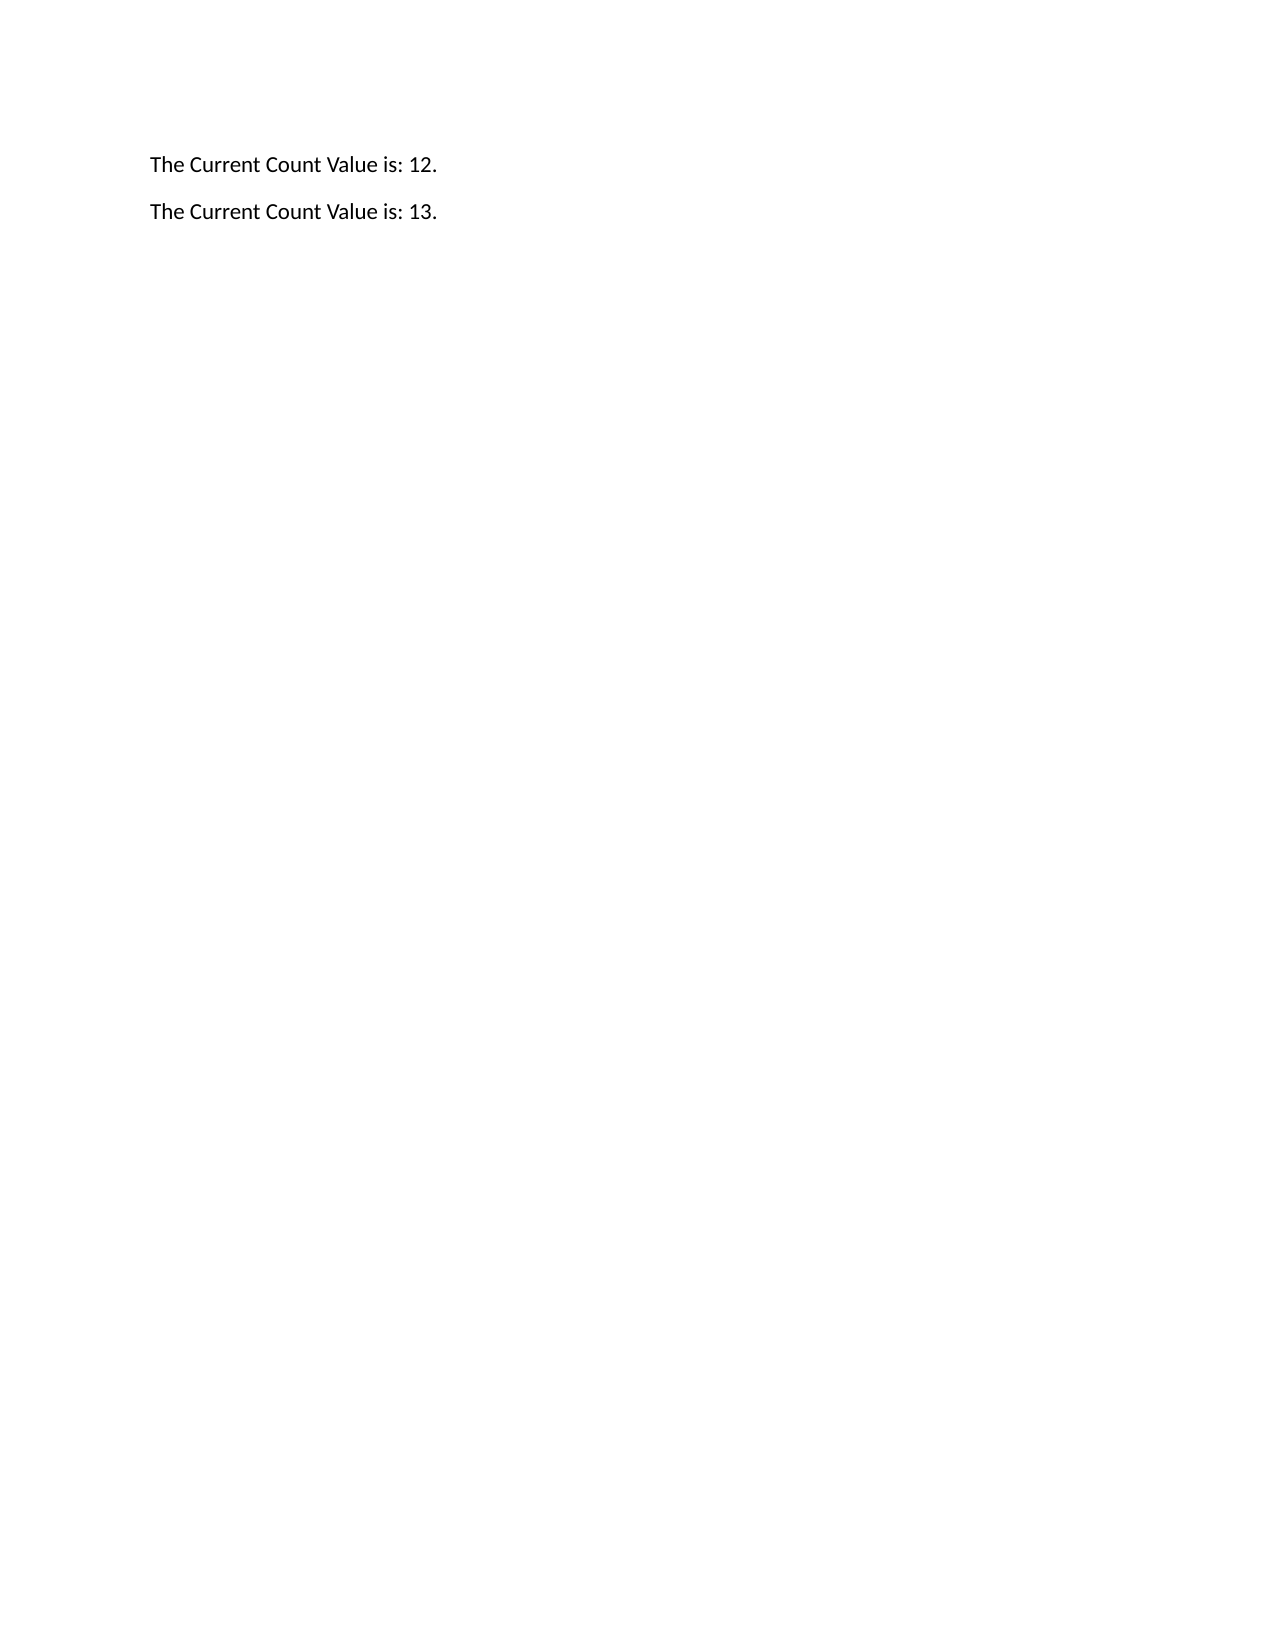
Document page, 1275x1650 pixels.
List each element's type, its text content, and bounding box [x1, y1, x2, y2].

text The Current Count Value is: 13. [150, 197, 1125, 225]
text The Current Count Value is: 12. [150, 150, 1125, 178]
